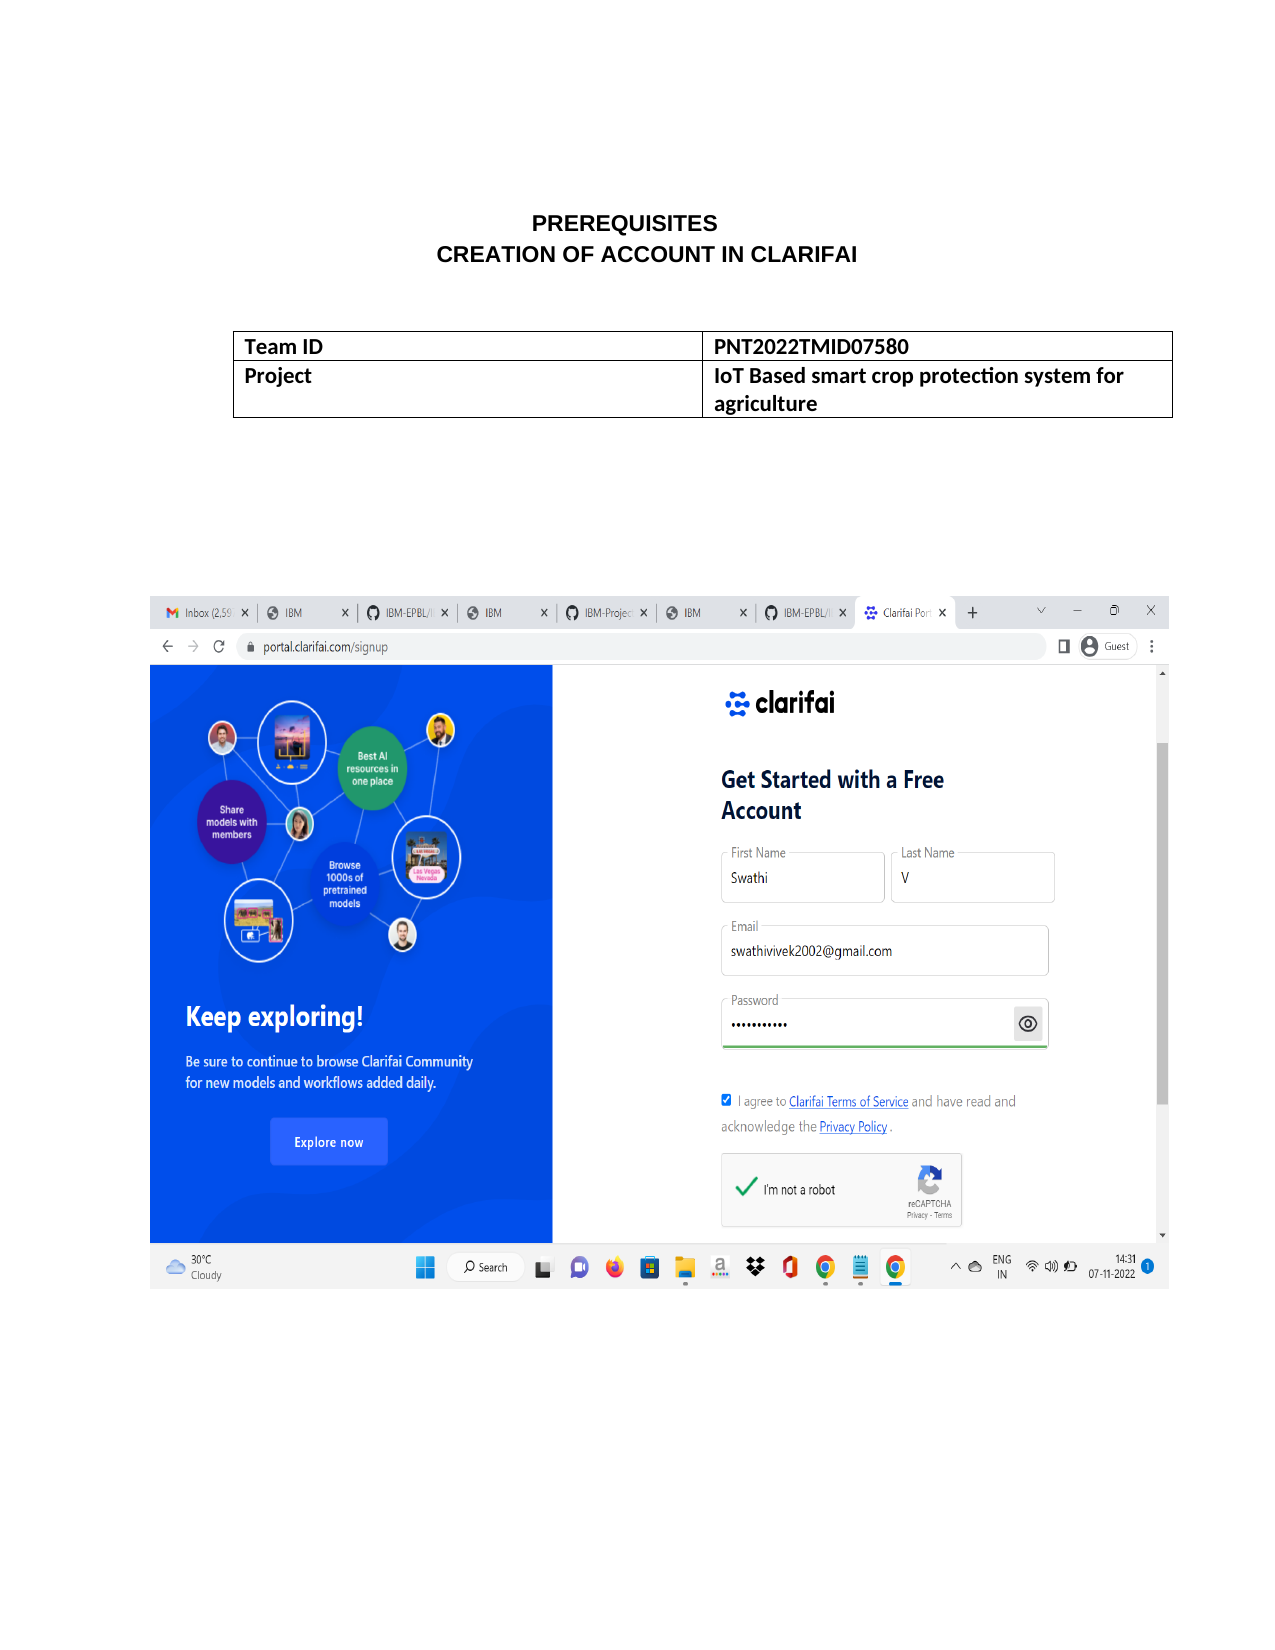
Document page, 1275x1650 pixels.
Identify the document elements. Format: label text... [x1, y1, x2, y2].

table_header Team ID [234, 332, 702, 360]
table_header PNT2022TMID07580 [703, 332, 1172, 360]
text CREATION OF ACCOUNT IN CLARIFAI [150, 241, 1125, 267]
picture [150, 596, 1169, 1289]
table_cell Project [234, 361, 702, 417]
text PREREQUISITES [150, 210, 1125, 237]
table_cell IoT Based smart crop protection system for agriculture [703, 361, 1172, 417]
